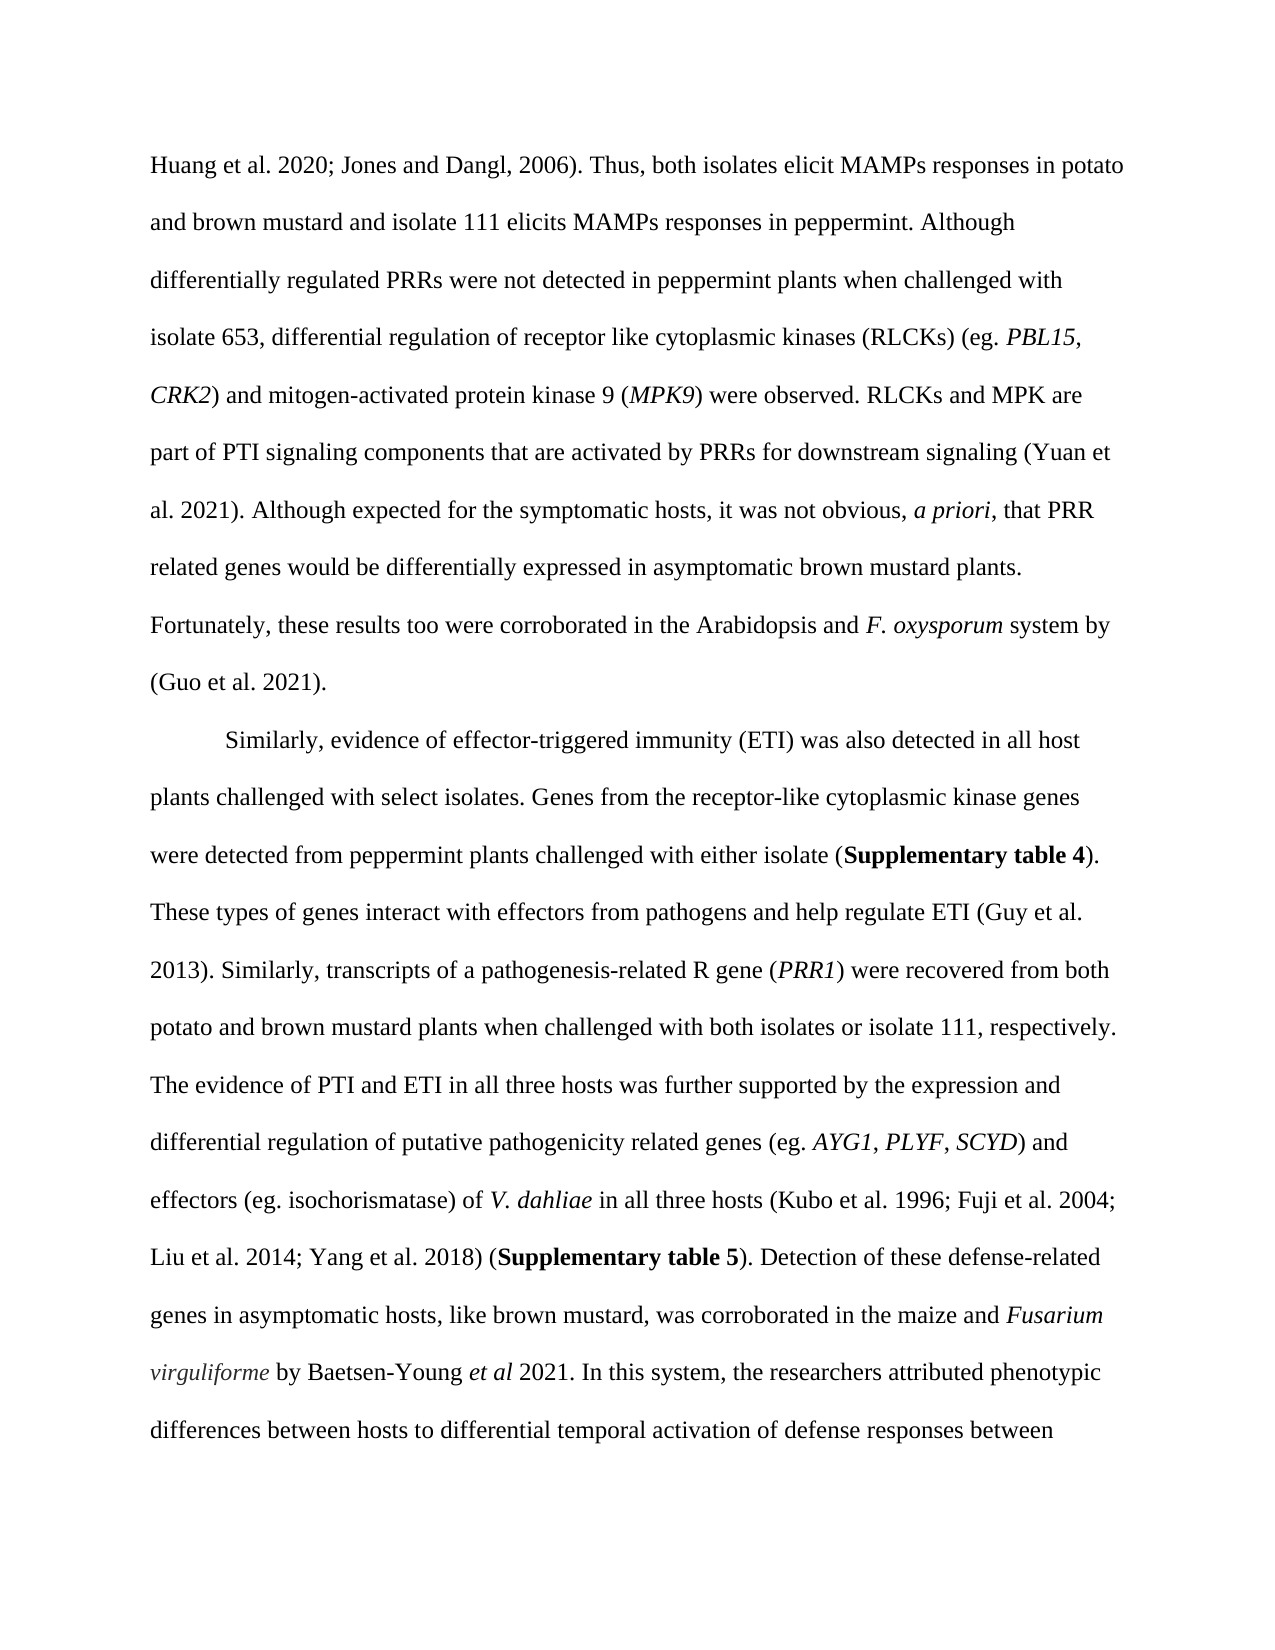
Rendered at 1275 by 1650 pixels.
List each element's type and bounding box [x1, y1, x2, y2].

text [150, 725, 1125, 1444]
text [150, 150, 1125, 696]
